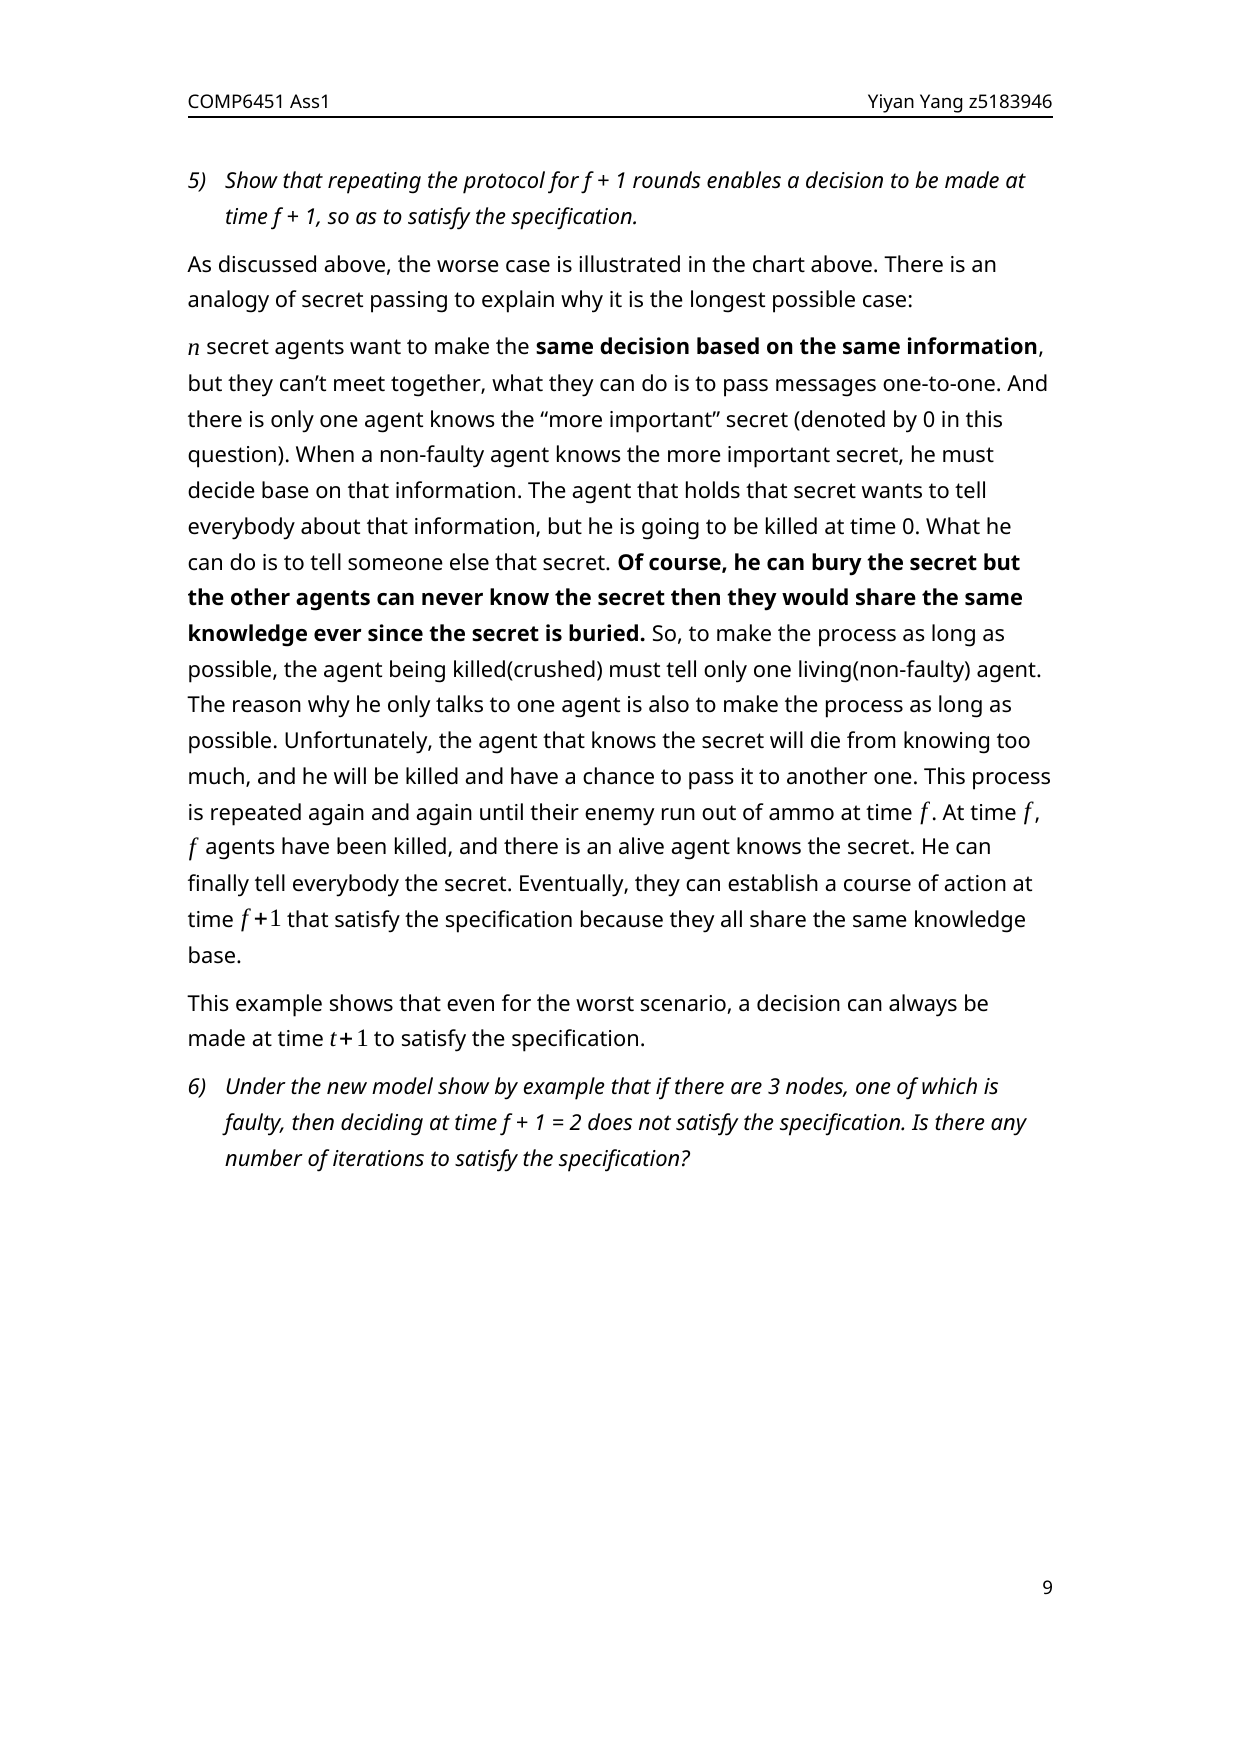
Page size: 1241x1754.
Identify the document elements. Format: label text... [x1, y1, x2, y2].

text As discussed above, the worse case is illustrated in the chart above. There is an analogy of secret passing to explain why it is the longest possible case: [187, 247, 1053, 315]
list Under the new model show by example that if there are 3 nodes, one of which is faulty, then deciding at time f + 1 = 2 does not satisfy the specification. Is there any number of iterations to satisfy the specification? [187, 1070, 1053, 1174]
text This example shows that even for the worst scenario, a decision can always be made at time to satisfy the specification. [187, 986, 1053, 1054]
text secret agents want to make the same decision based on the same information, but they can’t meet together, what they can do is to pass messages one-to-one. And there is only one agent knows the “more important” secret (denoted by 0 in this question). When a non-faulty agent knows the more important secret, he must decide base on that information. The agent that holds that secret wants to tell everybody about that information, but he is going to be killed at time 0. What he can do is to tell someone else that secret. Of course, he can bury the secret but the other agents can never know the secret then they would share the same knowledge ever since the secret is buried. So, to make the process as long as possible, the agent being killed(crushed) must tell only one living(non-faulty) agent. The reason why he only talks to one agent is also to make the process as long as possible. Unfortunately, the agent that knows the secret will die from knowing too much, and he will be killed and have a chance to pass it to another one. This process is repeated again and again until their enemy run out of ammo at time . At time , agents have been killed, and there is an alive agent knows the secret. He can finally tell everybody the secret. Eventually, they can establish a course of action at time that satisfy the specification because they all share the same knowledge base. [187, 331, 1053, 971]
list Show that repeating the protocol for f + 1 rounds enables a decision to be made at time f + 1, so as to satisfy the specification. [187, 163, 1053, 232]
